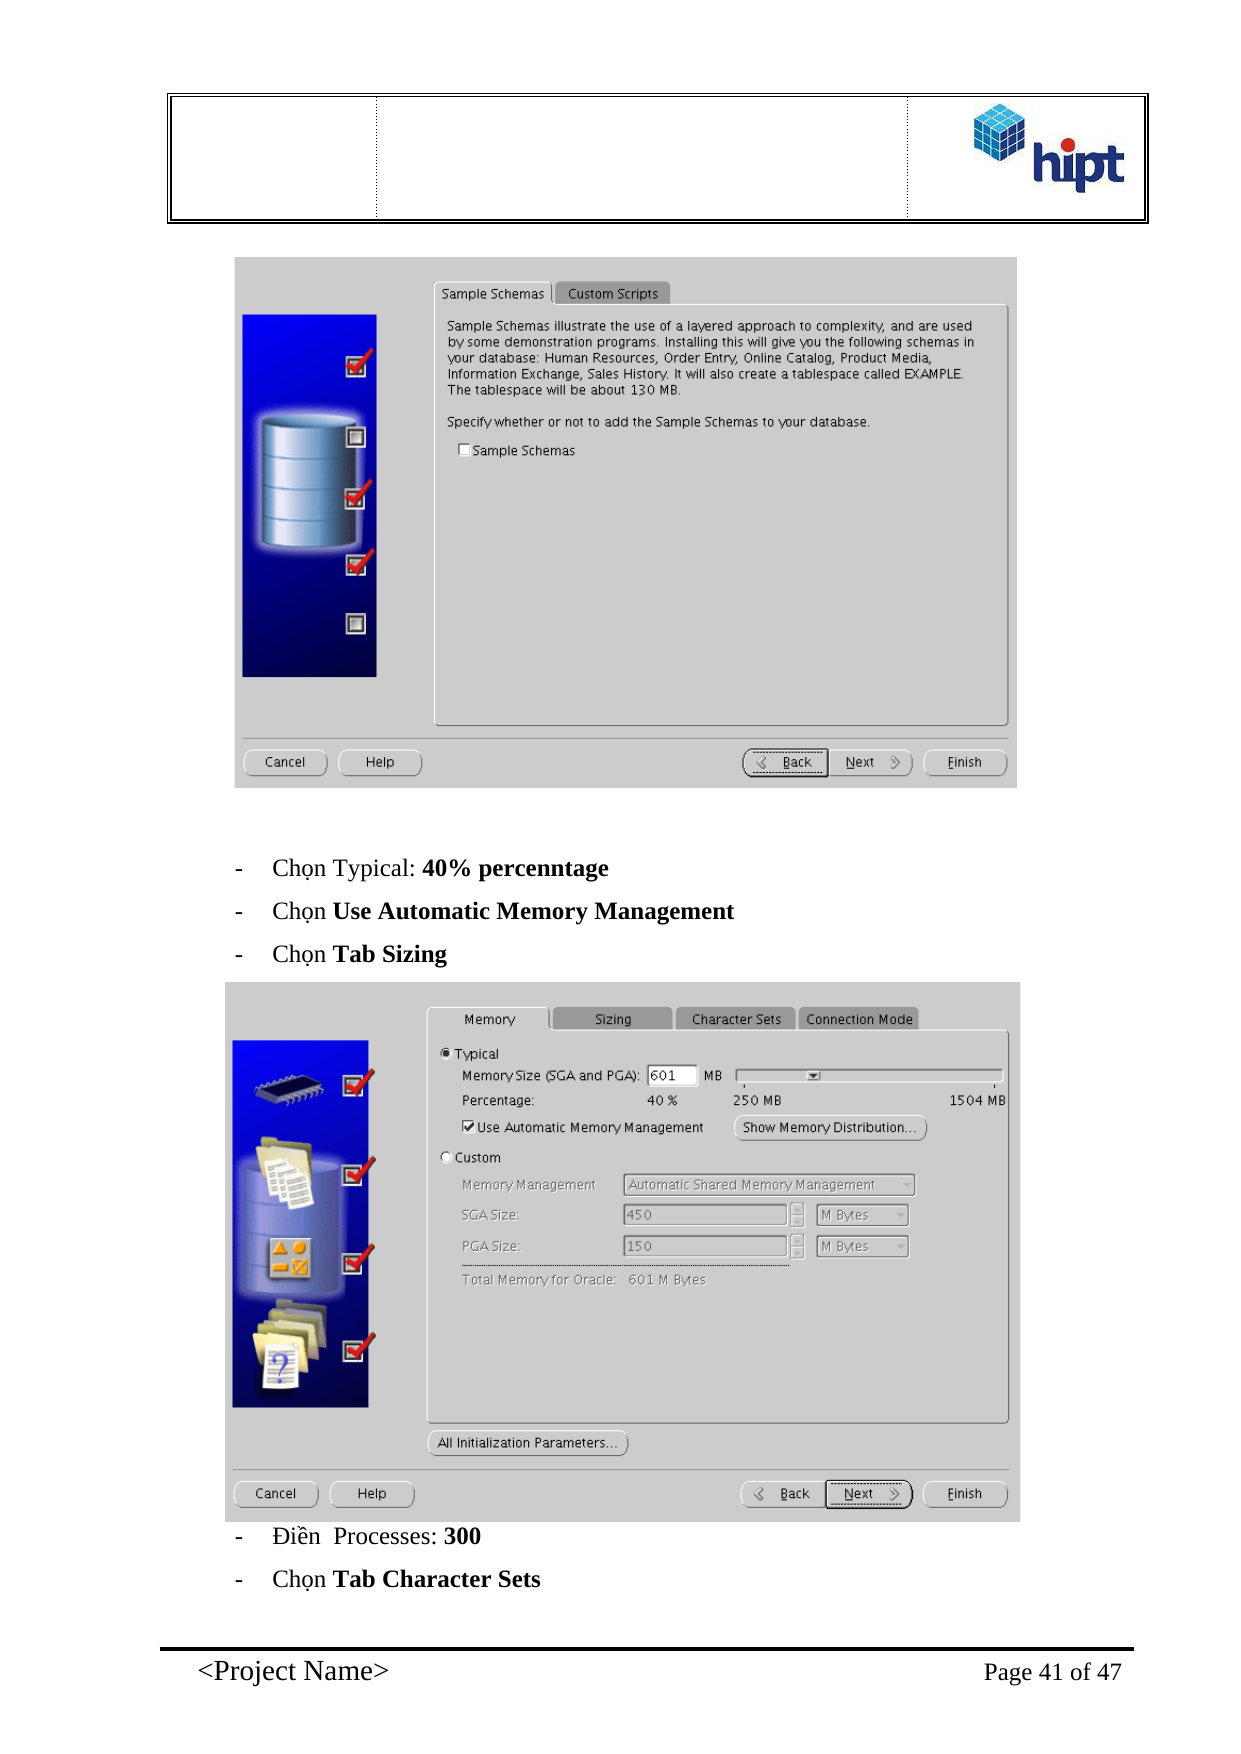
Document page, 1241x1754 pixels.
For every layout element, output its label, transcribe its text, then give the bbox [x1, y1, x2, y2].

list Chọn Typical: 40% percenntage [234, 853, 1134, 881]
list Điền Processes: 300 [234, 1521, 1134, 1550]
list Chọn Tab Character Sets [234, 1564, 1134, 1593]
picture [973, 103, 1126, 194]
picture [225, 982, 1021, 1522]
picture [234, 257, 1017, 788]
list Chọn Tab Sizing [234, 939, 1134, 968]
list Chọn Use Automatic Memory Management [234, 896, 1134, 924]
